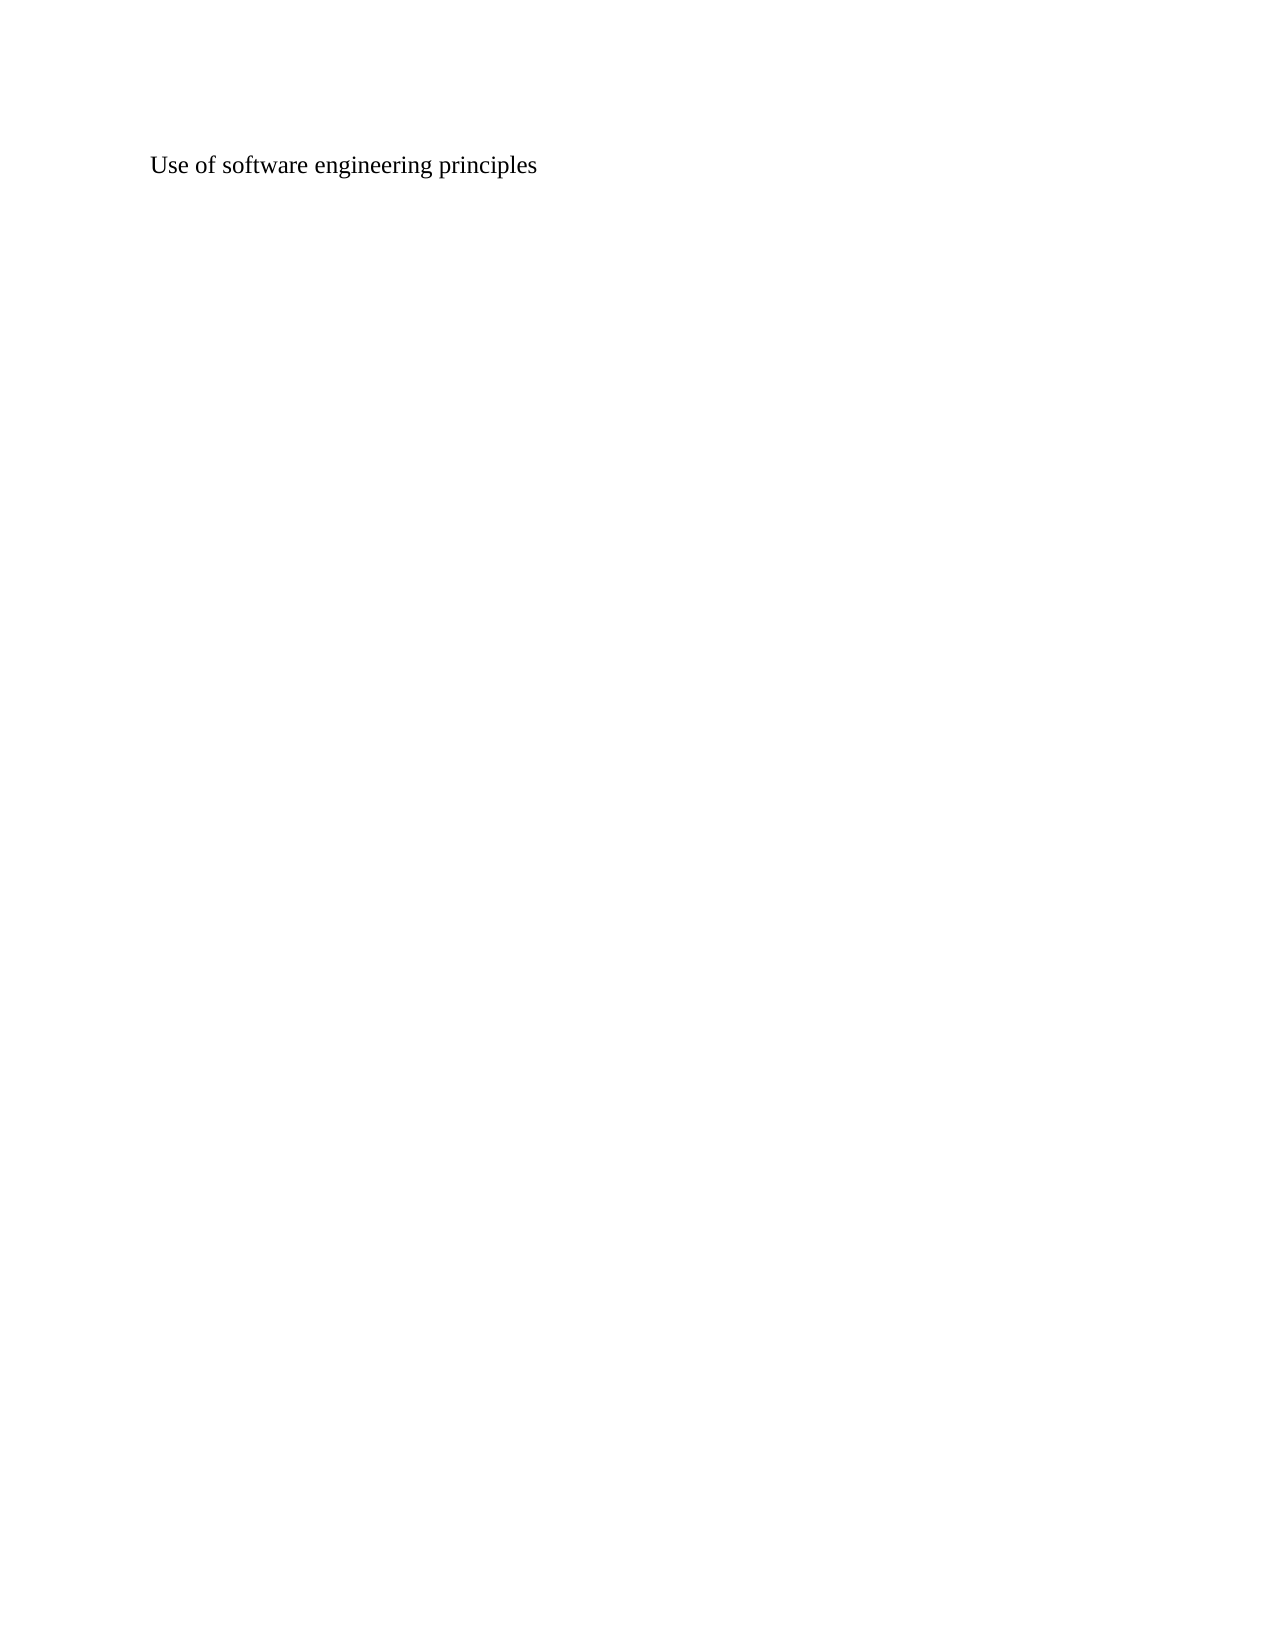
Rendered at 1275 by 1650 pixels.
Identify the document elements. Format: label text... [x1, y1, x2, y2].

text Use of software engineering principles [150, 150, 1125, 179]
